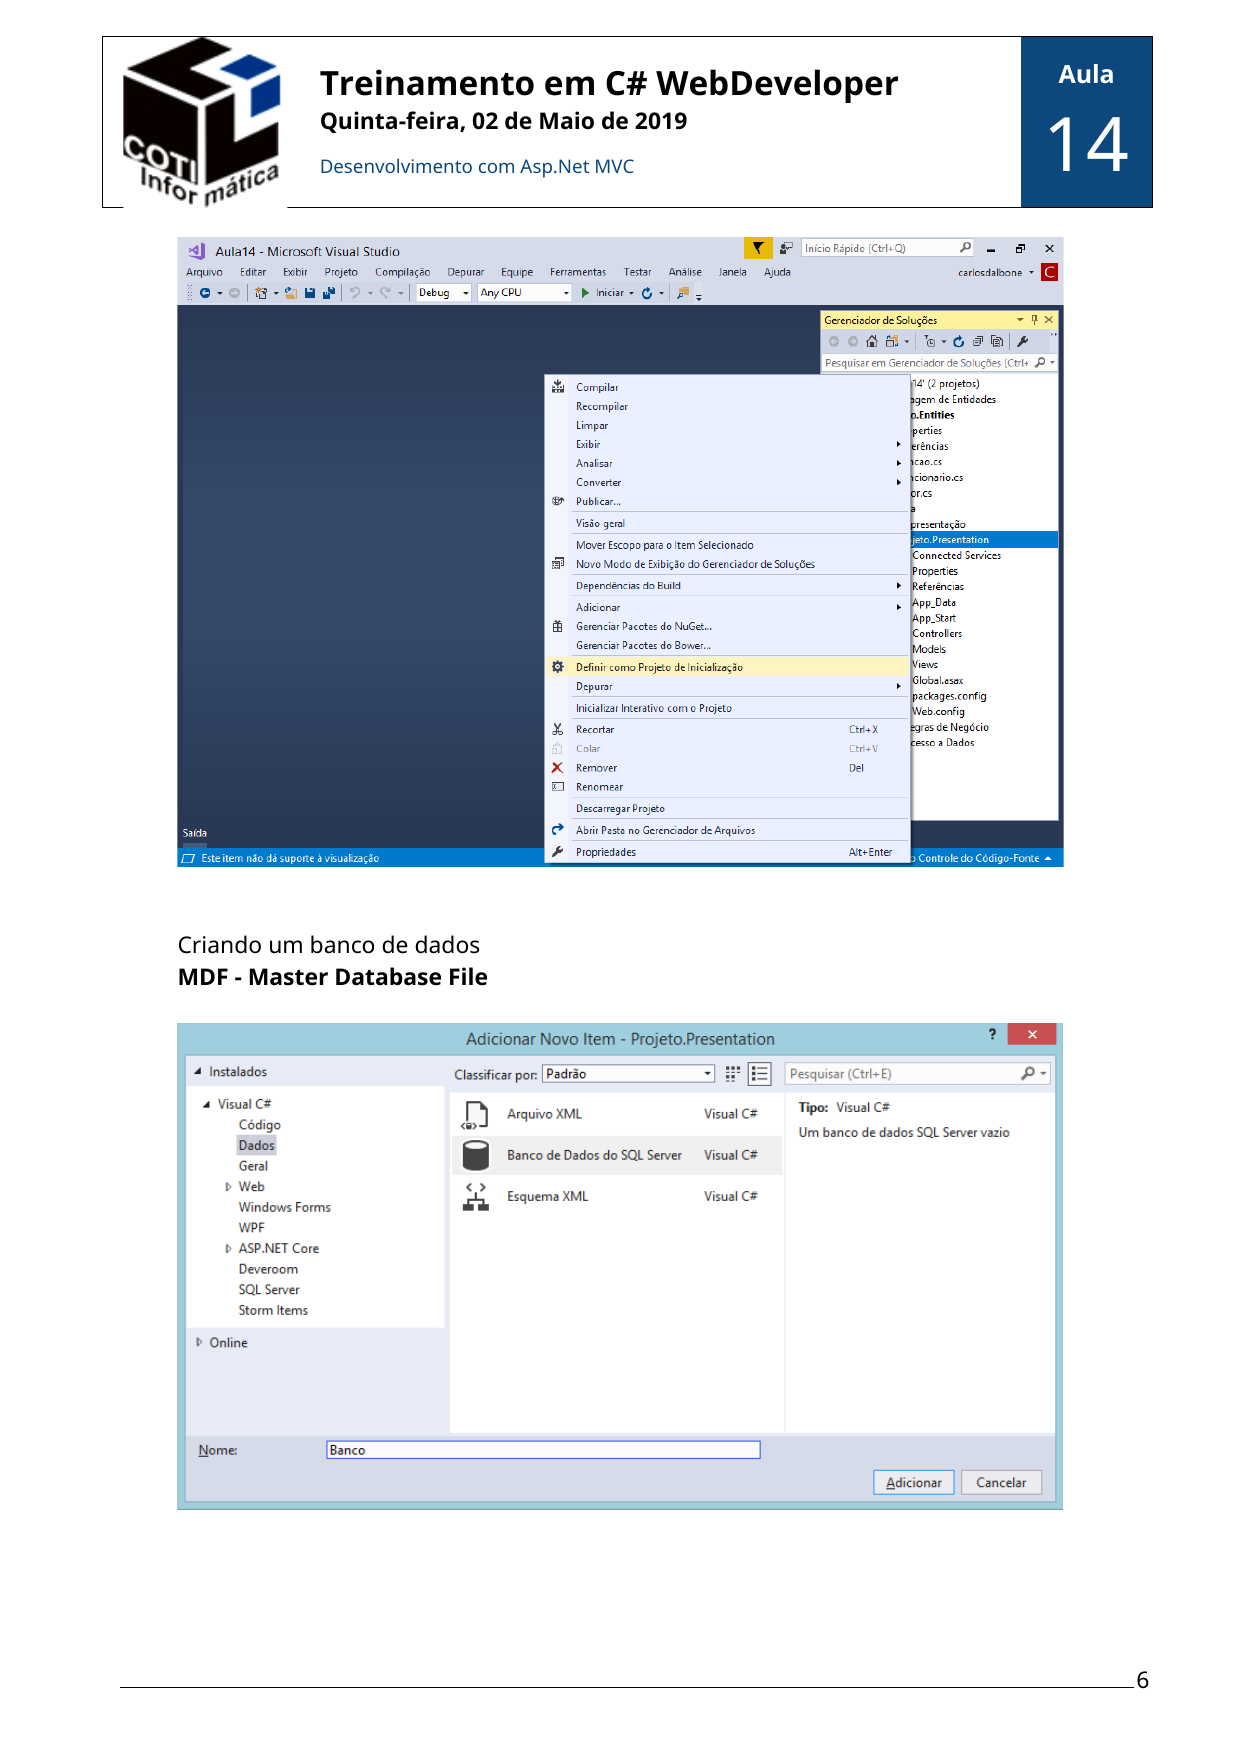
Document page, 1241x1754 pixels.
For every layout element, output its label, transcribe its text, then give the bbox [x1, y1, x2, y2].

text MDF - Master Database File [177, 961, 1063, 992]
picture [177, 1023, 1063, 1510]
text Criando um banco de dados [177, 929, 1063, 961]
picture [177, 237, 1064, 867]
